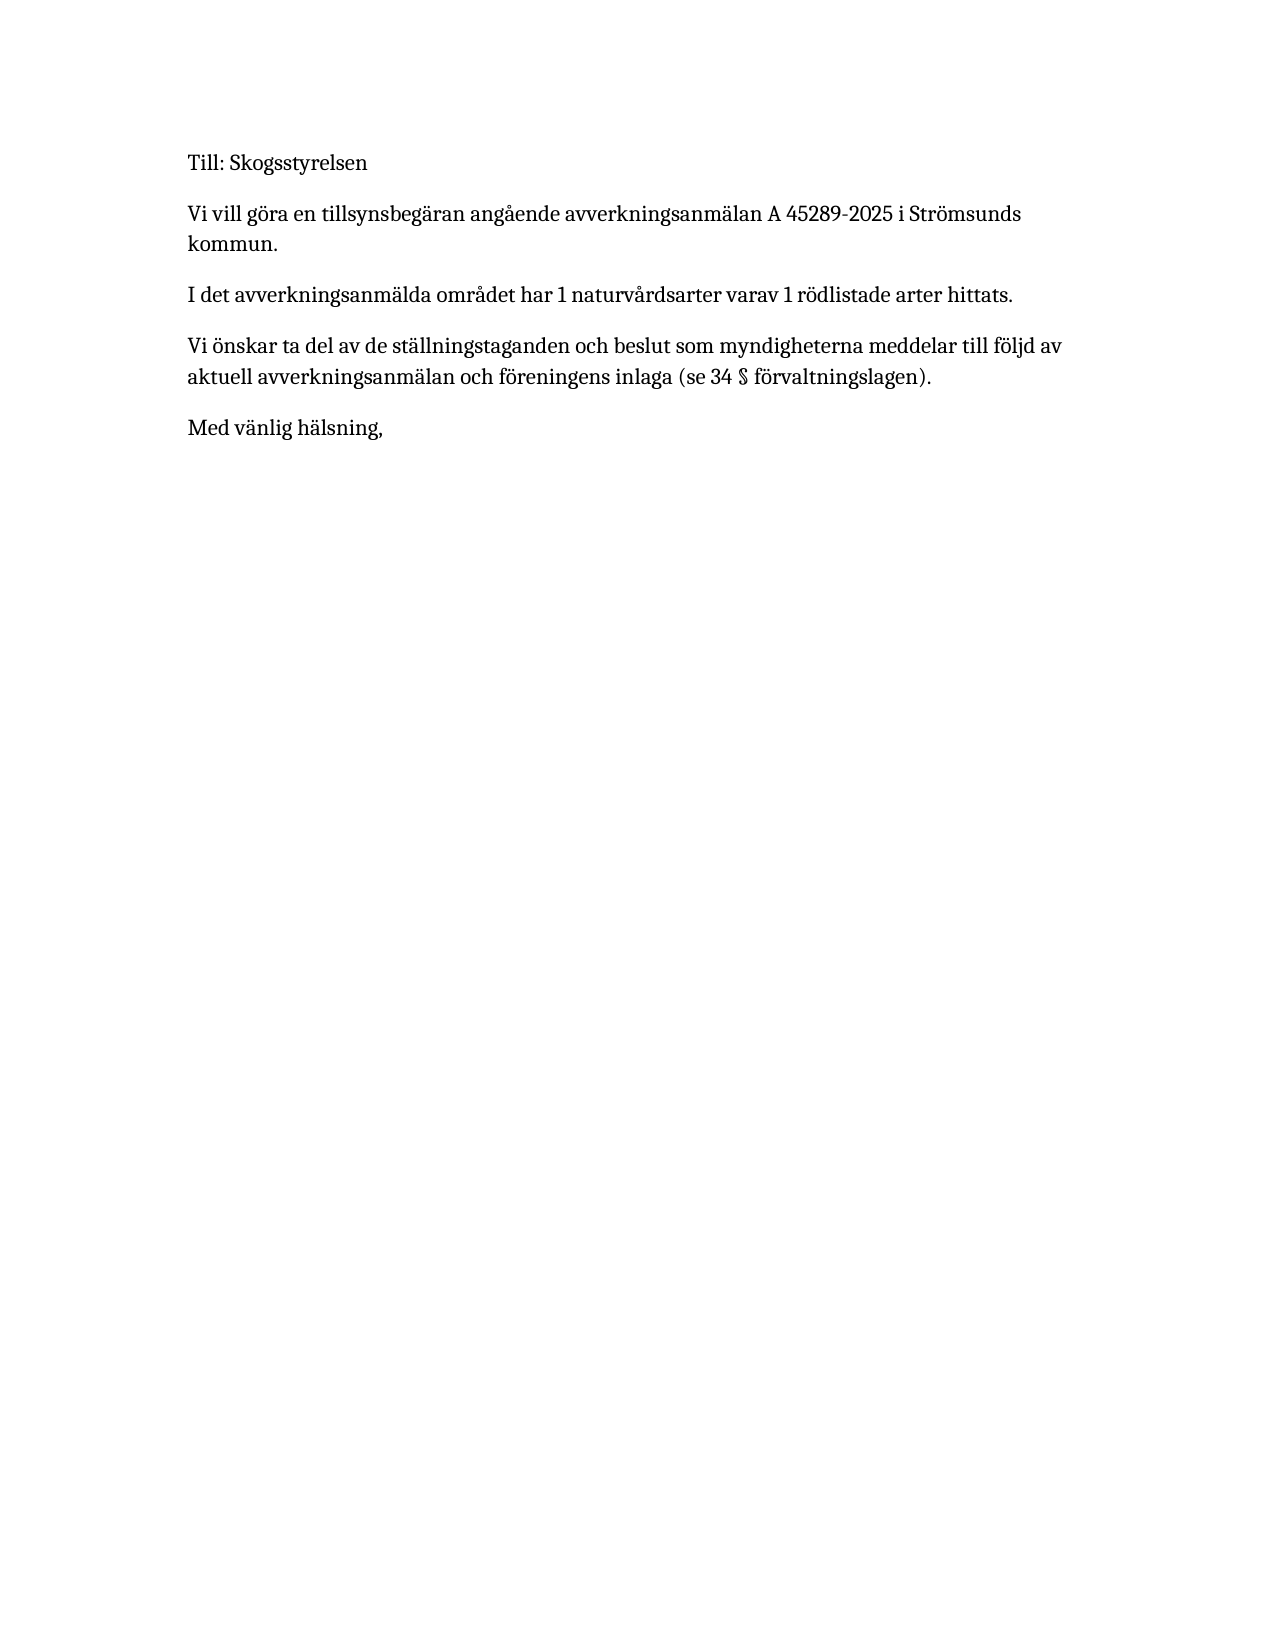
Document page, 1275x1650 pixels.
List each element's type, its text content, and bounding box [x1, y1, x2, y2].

text Vi önskar ta del av de ställningstaganden och beslut som myndigheterna meddelar till följd av aktuell avverkningsanmälan och föreningens inlaga (se 34 § förvaltningslagen). [187, 333, 1087, 390]
text Till: Skogsstyrelsen [187, 150, 1087, 176]
text Vi vill göra en tillsynsbegäran angående avverkningsanmälan A 45289-2025 i Strömsunds kommun. [187, 201, 1087, 258]
text I det avverkningsanmälda området har 1 naturvårdsarter varav 1 rödlistade arter hittats. [187, 282, 1087, 309]
text Med vänlig hälsning, [187, 414, 1087, 471]
